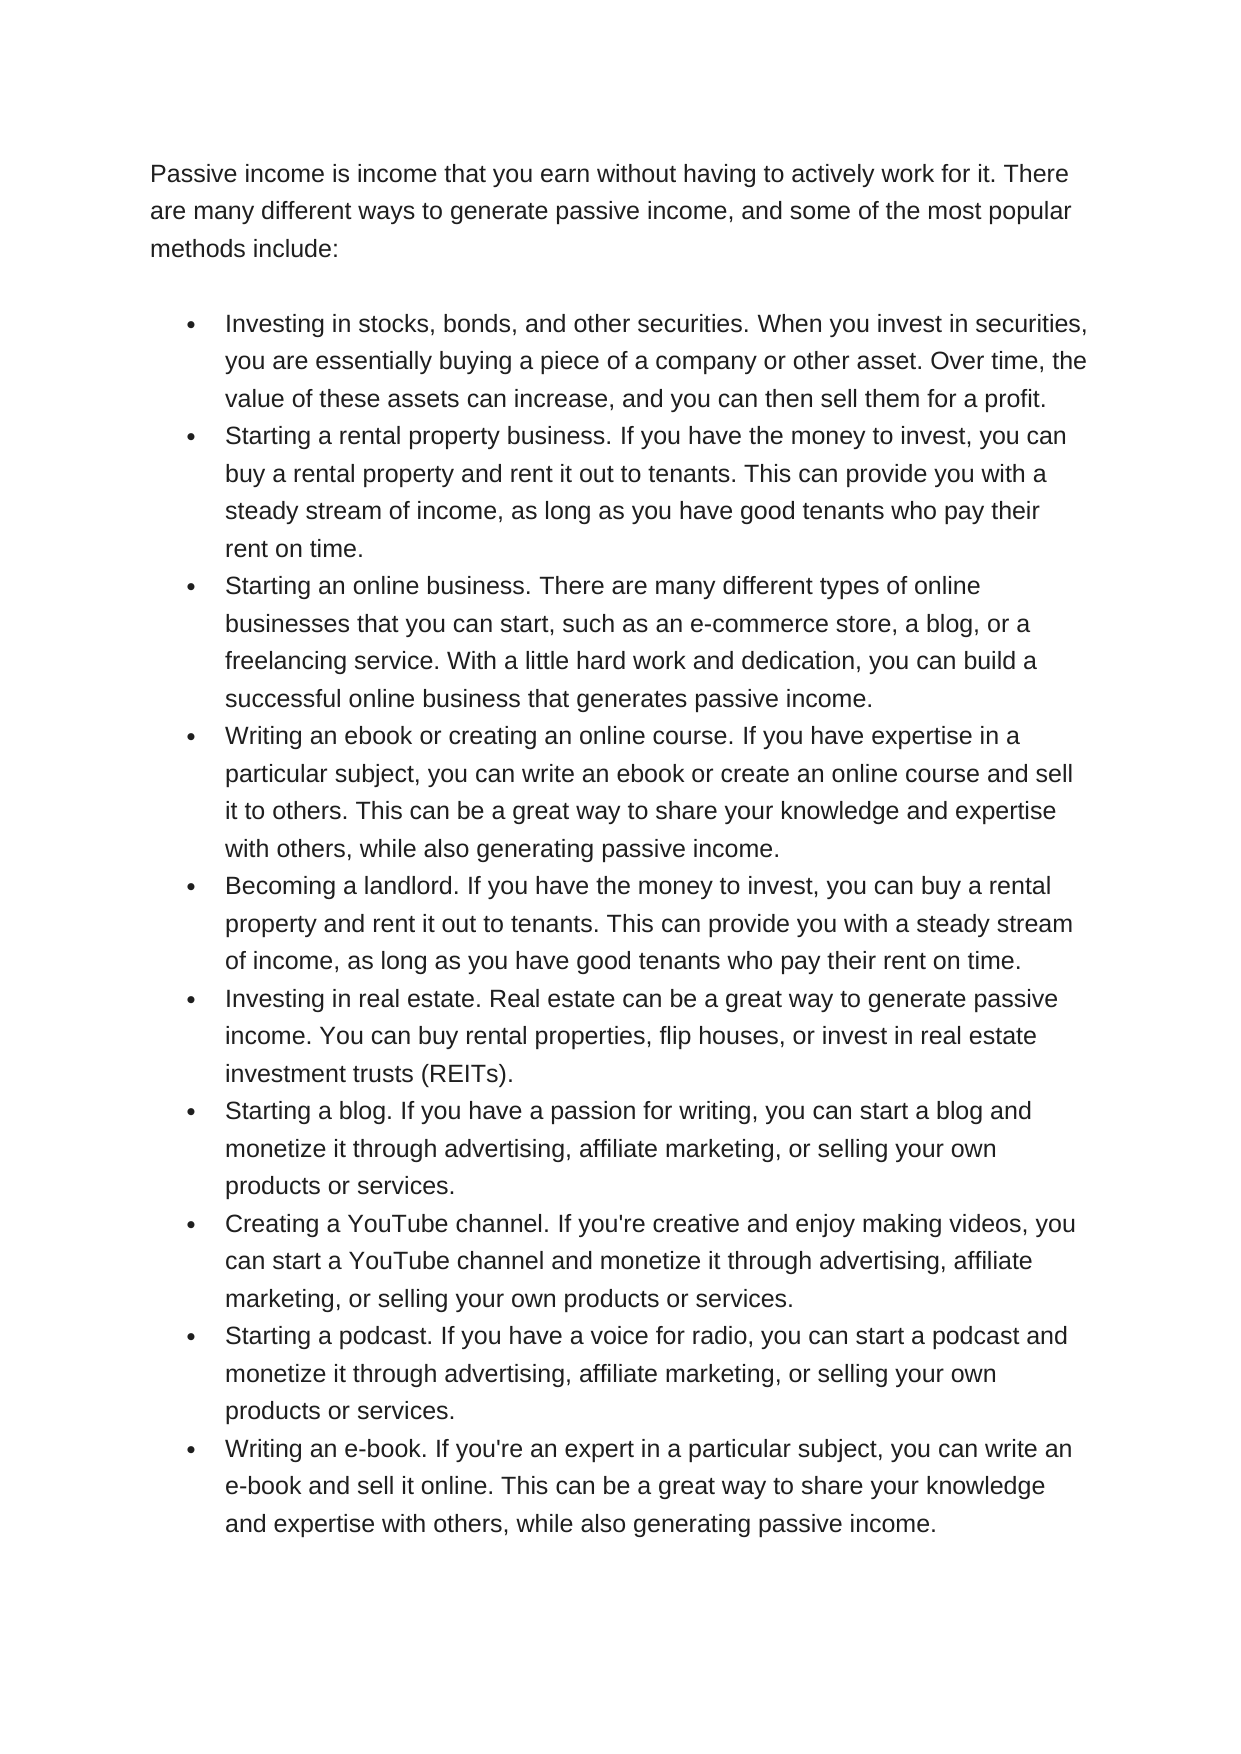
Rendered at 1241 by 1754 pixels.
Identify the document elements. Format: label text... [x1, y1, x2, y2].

list Investing in stocks, bonds, and other securities. When you invest in securities, you are essentially buying a piece of a company or other asset. Over time, the value of these assets can increase, and you can then sell them for a profit. [187, 300, 1090, 412]
list Creating a YouTube channel. If you're creative and enjoy making videos, you can start a YouTube channel and monetize it through advertising, affiliate marketing, or selling your own products or services. [187, 1200, 1090, 1312]
list Starting an online business. There are many different types of online businesses that you can start, such as an e-commerce store, a blog, or a freelancing service. With a little hard work and dedication, you can build a successful online business that generates passive income. [187, 562, 1090, 712]
list Starting a blog. If you have a passion for writing, you can start a blog and monetize it through advertising, affiliate marketing, or selling your own products or services. [187, 1087, 1090, 1200]
list Writing an ebook or creating an online course. If you have expertise in a particular subject, you can write an ebook or create an online course and sell it to others. This can be a great way to share your knowledge and expertise with others, while also generating passive income. [187, 712, 1090, 862]
list Starting a rental property business. If you have the money to invest, you can buy a rental property and rent it out to tenants. This can provide you with a steady stream of income, as long as you have good tenants who pay their rent on time. [187, 412, 1090, 562]
text Passive income is income that you earn without having to actively work for it. There are many different ways to generate passive income, and some of the most popular methods include: [150, 150, 1090, 262]
list Writing an e-book. If you're an expert in a particular subject, you can write an e-book and sell it online. This can be a great way to share your knowledge and expertise with others, while also generating passive income. [187, 1425, 1090, 1537]
list Becoming a landlord. If you have the money to invest, you can buy a rental property and rent it out to tenants. This can provide you with a steady stream of income, as long as you have good tenants who pay their rent on time. [187, 862, 1090, 975]
list Starting a podcast. If you have a voice for radio, you can start a podcast and monetize it through advertising, affiliate marketing, or selling your own products or services. [187, 1312, 1090, 1425]
list Investing in real estate. Real estate can be a great way to generate passive income. You can buy rental properties, flip houses, or invest in real estate investment trusts (REITs). [187, 975, 1090, 1087]
